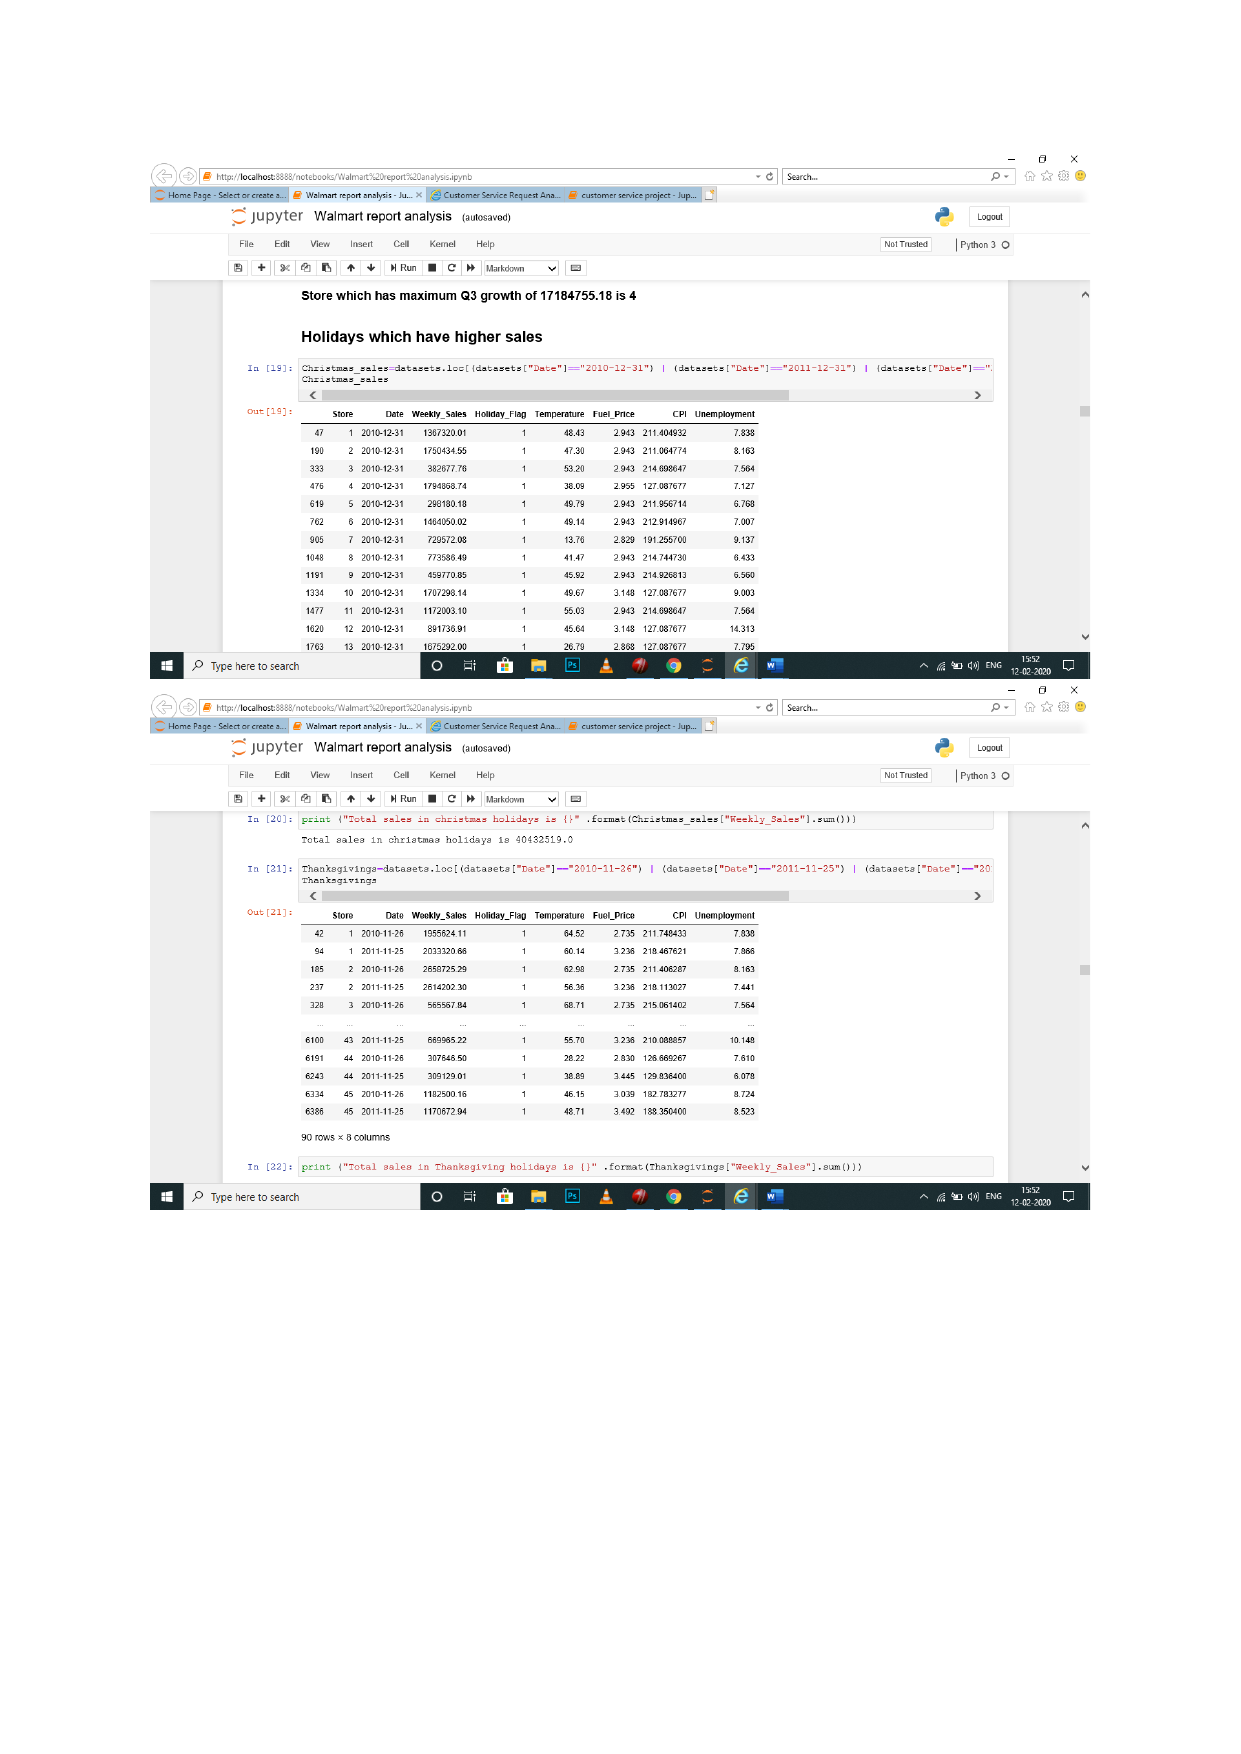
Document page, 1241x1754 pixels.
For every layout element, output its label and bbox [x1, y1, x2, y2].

picture [150, 150, 1091, 679]
picture [150, 680, 1091, 1210]
